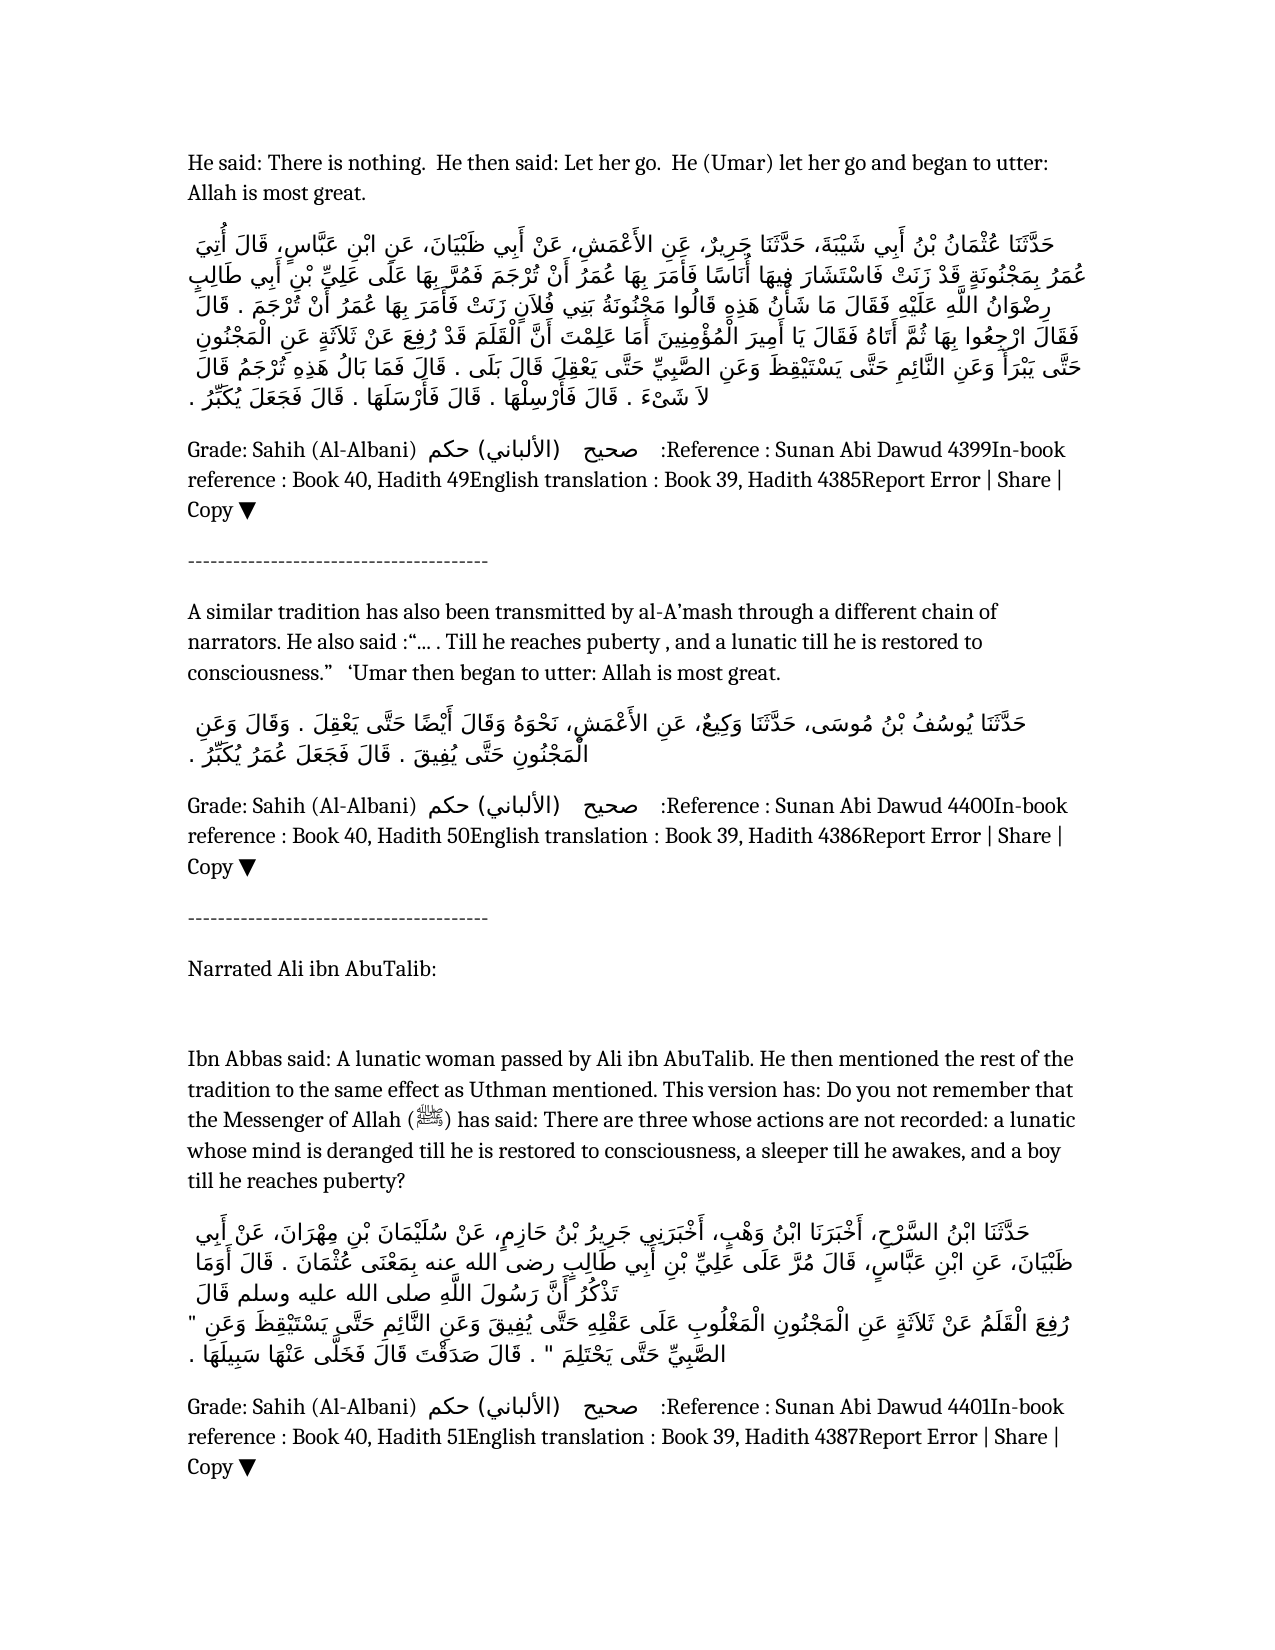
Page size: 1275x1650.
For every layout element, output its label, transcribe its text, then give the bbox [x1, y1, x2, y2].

text Narrated Ali ibn AbuTalib: Ibn Abbas said: A lunatic woman passed by Ali ibn AbuTalib. He then mentioned the rest of the tradition to the same effect as Uthman mentioned. This version has: Do you not remember that the Messenger of Allah (ﷺ) has said: There are three whose actions are not recorded: a lunatic whose mind is deranged till he is restored to consciousness, a sleeper till he awakes, and a boy till he reaches puberty? [187, 956, 1087, 1194]
text حَدَّثَنَا ابْنُ السَّرْحِ، أَخْبَرَنَا ابْنُ وَهْبٍ، أَخْبَرَنِي جَرِيرُ بْنُ حَازِمٍ، عَنْ سُلَيْمَانَ بْنِ مِهْرَانَ، عَنْ أَبِي ظَبْيَانَ، عَنِ ابْنِ عَبَّاسٍ، قَالَ مُرَّ عَلَى عَلِيِّ بْنِ أَبِي طَالِبٍ رضى الله عنه بِمَعْنَى عُثْمَانَ ‏.‏ قَالَ أَوَمَا تَذْكُرُ أَنَّ رَسُولَ اللَّهِ صلى الله عليه وسلم قَالَ ‏ "‏ رُفِعَ الْقَلَمُ عَنْ ثَلاَثَةٍ عَنِ الْمَجْنُونِ الْمَغْلُوبِ عَلَى عَقْلِهِ حَتَّى يُفِيقَ وَعَنِ النَّائِمِ حَتَّى يَسْتَيْقِظَ وَعَنِ الصَّبِيِّ حَتَّى يَحْتَلِمَ ‏"‏ ‏.‏ قَالَ صَدَقْتَ قَالَ فَخَلَّى عَنْهَا سَبِيلَهَا ‏.‏ [187, 1219, 1087, 1368]
text Grade: Sahih (Al-Albani) صحيح (الألباني) حكم :Reference : Sunan Abi Dawud 4400In-book reference : Book 40, Hadith 50English translation : Book 39, Hadith 4386Report Error | Share | Copy ▼ [187, 792, 1087, 880]
text حَدَّثَنَا عُثْمَانُ بْنُ أَبِي شَيْبَةَ، حَدَّثَنَا جَرِيرٌ، عَنِ الأَعْمَشِ، عَنْ أَبِي ظَبْيَانَ، عَنِ ابْنِ عَبَّاسٍ، قَالَ أُتِيَ عُمَرُ بِمَجْنُونَةٍ قَدْ زَنَتْ فَاسْتَشَارَ فِيهَا أُنَاسًا فَأَمَرَ بِهَا عُمَرُ أَنْ تُرْجَمَ فَمُرَّ بِهَا عَلَى عَلِيِّ بْنِ أَبِي طَالِبٍ رِضْوَانُ اللَّهِ عَلَيْهِ فَقَالَ مَا شَأْنُ هَذِهِ قَالُوا مَجْنُونَةُ بَنِي فُلاَنٍ زَنَتْ فَأَمَرَ بِهَا عُمَرُ أَنْ تُرْجَمَ ‏.‏ قَالَ فَقَالَ ارْجِعُوا بِهَا ثُمَّ أَتَاهُ فَقَالَ يَا أَمِيرَ الْمُؤْمِنِينَ أَمَا عَلِمْتَ أَنَّ الْقَلَمَ قَدْ رُفِعَ عَنْ ثَلاَثَةٍ عَنِ الْمَجْنُونِ حَتَّى يَبْرَأَ وَعَنِ النَّائِمِ حَتَّى يَسْتَيْقِظَ وَعَنِ الصَّبِيِّ حَتَّى يَعْقِلَ قَالَ بَلَى ‏.‏ قَالَ فَمَا بَالُ هَذِهِ تُرْجَمُ قَالَ لاَ شَىْءَ ‏.‏ قَالَ فَأَرْسِلْهَا ‏.‏ قَالَ فَأَرْسَلَهَا ‏.‏ قَالَ فَجَعَلَ يُكَبِّرُ ‏.‏ [187, 231, 1087, 411]
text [187, 150, 1087, 207]
text Grade: Sahih (Al-Albani) صحيح (الألباني) حكم :Reference : Sunan Abi Dawud 4399In-book reference : Book 40, Hadith 49English translation : Book 39, Hadith 4385Report Error | Share | Copy ▼ [187, 436, 1087, 523]
text حَدَّثَنَا يُوسُفُ بْنُ مُوسَى، حَدَّثَنَا وَكِيعٌ، عَنِ الأَعْمَشِ، نَحْوَهُ وَقَالَ أَيْضًا حَتَّى يَعْقِلَ ‏.‏ وَقَالَ وَعَنِ الْمَجْنُونِ حَتَّى يُفِيقَ ‏.‏ قَالَ فَجَعَلَ عُمَرُ يُكَبِّرُ ‏.‏ [187, 710, 1087, 768]
text ---------------------------------------- [187, 904, 1087, 931]
text A similar tradition has also been transmitted by al-A’mash through a different chain of narrators. He also said :“... . Till he reaches puberty , and a lunatic till he is restored to consciousness.” ‘Umar then began to utter: Allah is most great. [187, 599, 1087, 686]
text ---------------------------------------- [187, 548, 1087, 574]
text Grade: Sahih (Al-Albani) صحيح (الألباني) حكم :Reference : Sunan Abi Dawud 4401In-book reference : Book 40, Hadith 51English translation : Book 39, Hadith 4387Report Error | Share | Copy ▼ [187, 1393, 1087, 1480]
